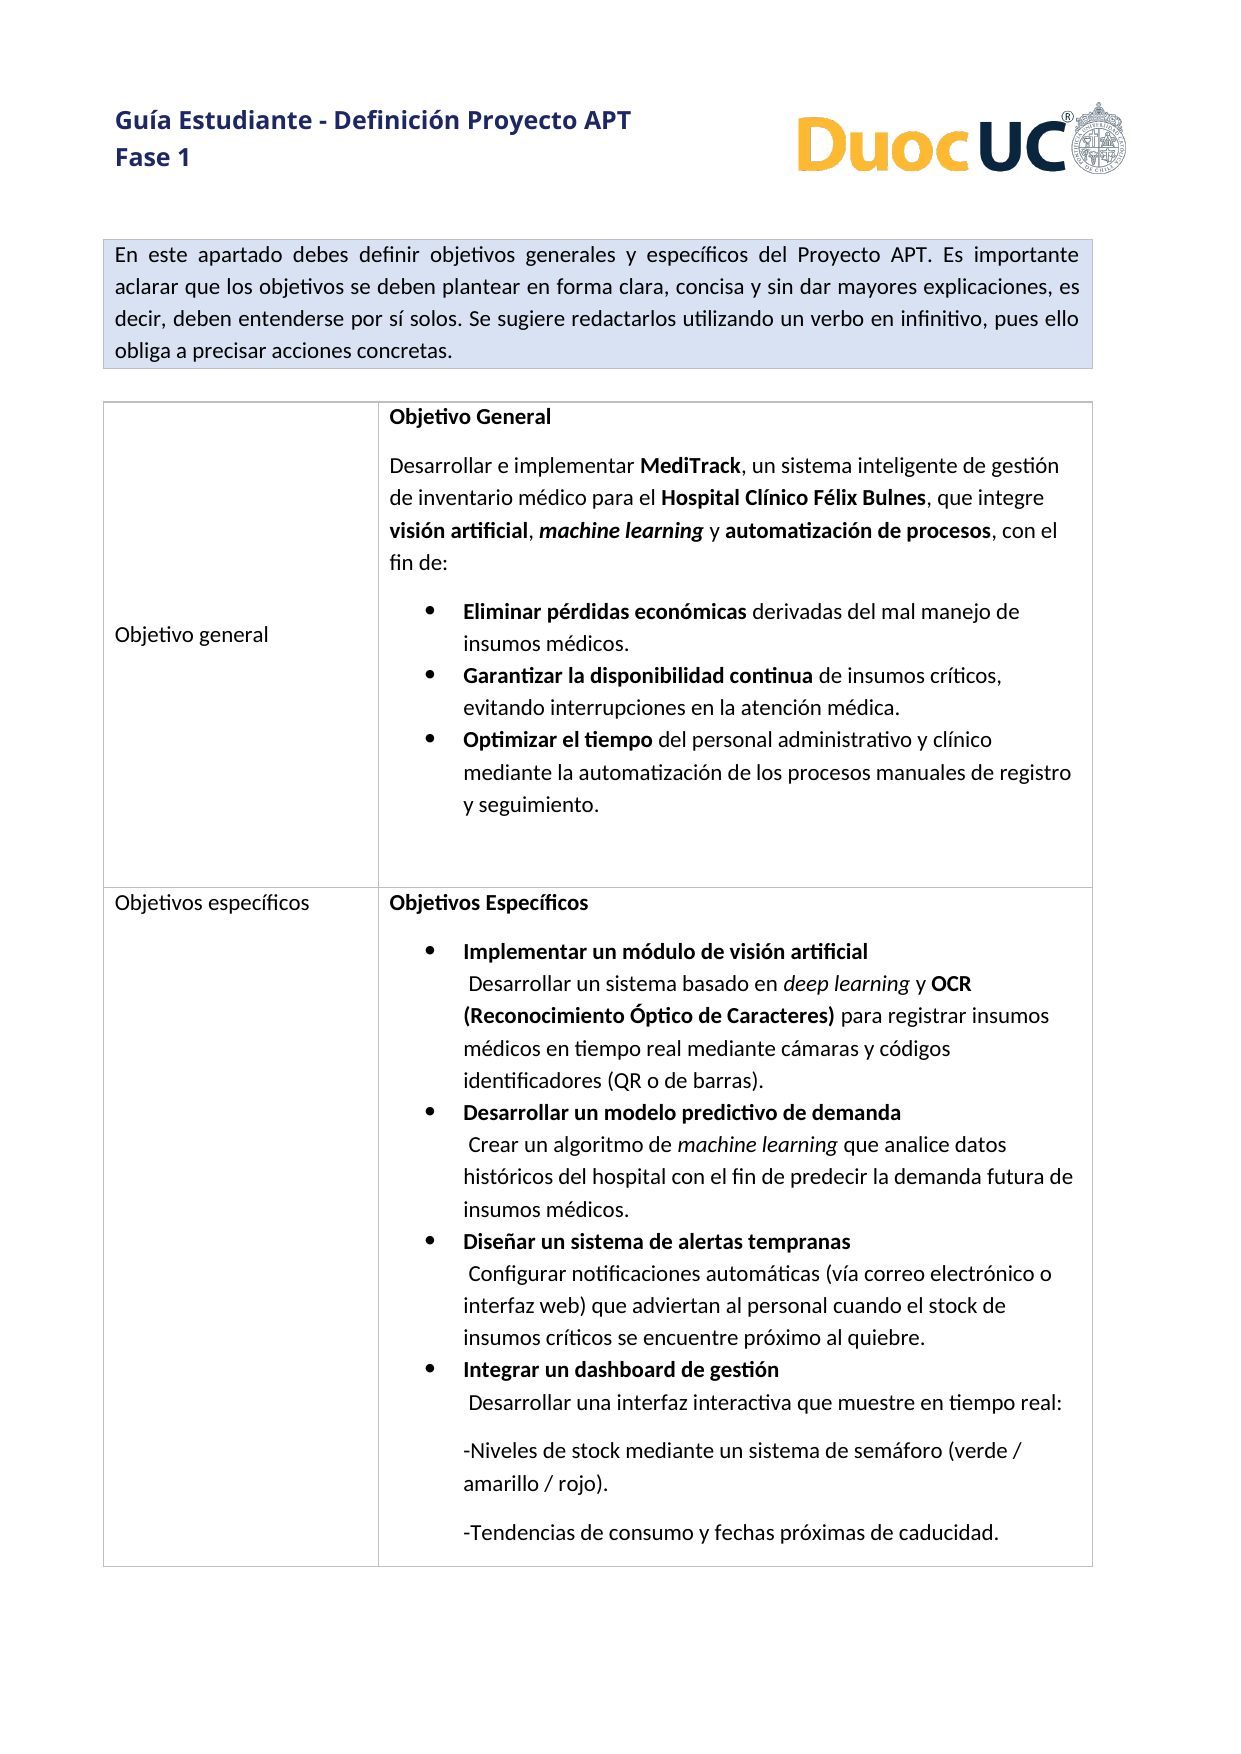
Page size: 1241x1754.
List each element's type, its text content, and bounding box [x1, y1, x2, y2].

table_header Objetivo general [104, 403, 378, 887]
table_header Objetivo General Desarrollar e implementar MediTrack, un sistema inteligente de gestión de inventario médico para el Hospital Clínico Félix Bulnes, que integre visión artificial, machine learning y automatización de procesos, con el fin de: Eliminar pérdidas económicas derivadas del mal manejo de insumos médicos. Garantizar la disponibilidad continua de insumos críticos, evitando interrupciones en la atención médica. Optimizar el tiempo del personal administrativo y clínico mediante la automatización de los procesos manuales de registro y seguimiento. [379, 403, 1092, 887]
table_cell En este apartado debes definir objetivos generales y específicos del Proyecto APT. Es importante aclarar que los objetivos se deben plantear en forma clara, concisa y sin dar mayores explicaciones, es decir, deben entenderse por sí solos. Se sugiere redactarlos utilizando un verbo en infinitivo, pues ello obliga a precisar acciones concretas. [104, 240, 1092, 368]
table_cell Objetivos específicos [104, 888, 378, 1566]
picture [798, 102, 1126, 174]
